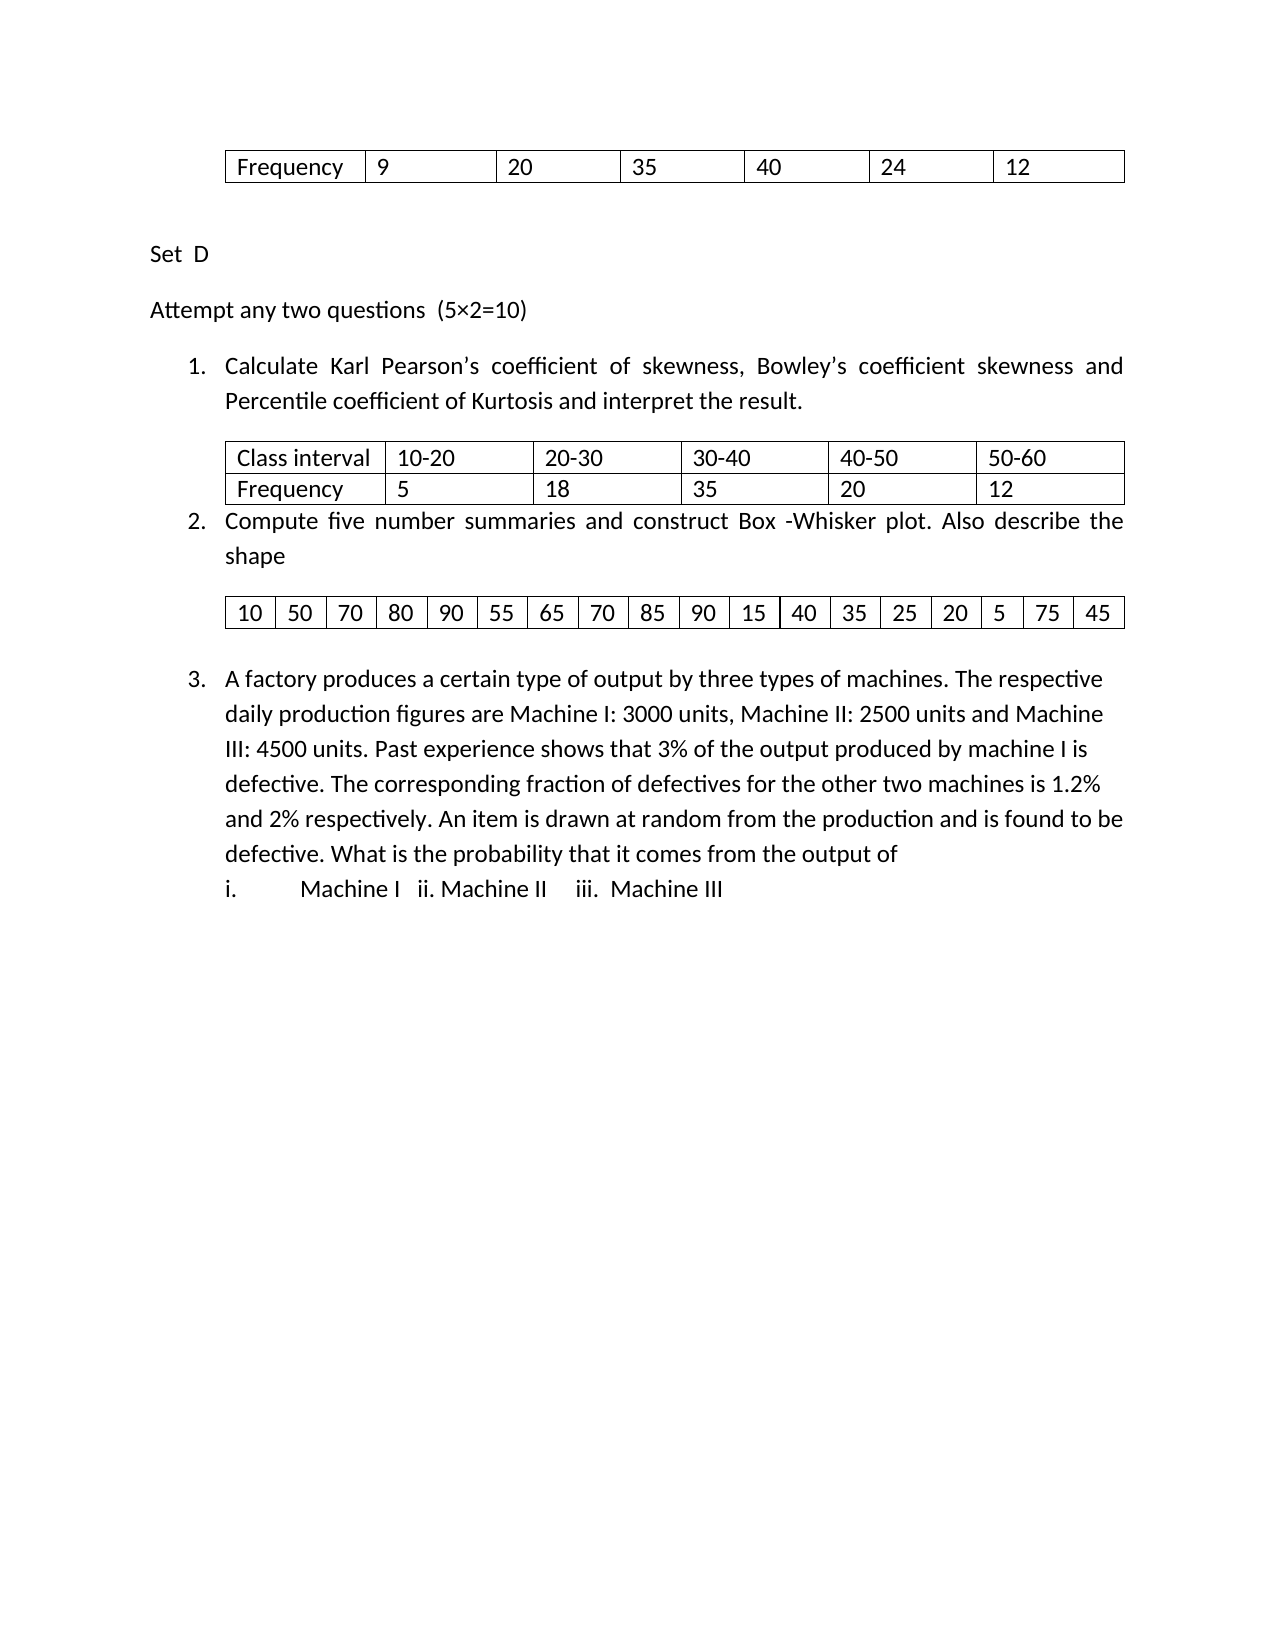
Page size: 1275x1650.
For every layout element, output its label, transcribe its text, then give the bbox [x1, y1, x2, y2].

list Compute five number summaries and construct Box -Whisker plot. Also describe the shape [187, 505, 1125, 571]
table_cell Frequency [226, 474, 385, 504]
list Calculate Karl Pearson’s coefficient of skewness, Bowley’s coefficient skewness and Percentile coefficient of Kurtosis and interpret the result. [187, 350, 1125, 416]
table_header 10-20 [386, 442, 533, 472]
table_cell 18 [534, 474, 681, 504]
table_header 20-30 [534, 442, 681, 472]
list Machine I ii. Machine II iii. Machine III [225, 873, 1125, 904]
table_header 10 [226, 597, 275, 627]
table_cell 5 [386, 474, 533, 504]
table_header 35 [831, 597, 880, 627]
table_header 80 [377, 597, 427, 627]
table_cell 9 [366, 151, 496, 182]
table_header 50 [276, 597, 326, 627]
table_cell 20 [829, 474, 976, 504]
table_header 20 [932, 597, 981, 627]
table_cell 20 [497, 151, 620, 182]
table_header 90 [680, 597, 729, 627]
table_cell 35 [682, 474, 828, 504]
table_header 55 [478, 597, 527, 627]
table_header 65 [528, 597, 578, 627]
table_header 40 [781, 597, 830, 627]
table_cell 24 [870, 151, 993, 182]
table_header 75 [1024, 597, 1073, 627]
table_header 45 [1074, 597, 1124, 627]
table_header 90 [428, 597, 477, 627]
table_cell 40 [745, 151, 869, 182]
table_header 85 [629, 597, 679, 627]
table_header 50-60 [977, 442, 1124, 472]
table_cell Frequency [226, 151, 365, 182]
table_header 70 [327, 597, 376, 627]
table_header 30-40 [682, 442, 828, 472]
text Set D [150, 238, 1125, 269]
table_cell 12 [994, 151, 1124, 182]
text Attempt any two questions (5×2=10) [150, 294, 1125, 325]
table_header 25 [881, 597, 931, 627]
table_header 70 [579, 597, 628, 627]
table_cell 12 [977, 474, 1124, 504]
list A factory produces a certain type of output by three types of machines. The respective daily production figures are Machine I: 3000 units, Machine II: 2500 units and Machine III: 4500 units. Past experience shows that 3% of the output produced by machine I is defective. The corresponding fraction of defectives for the other two machines is 1.2% and 2% respectively. An item is drawn at random from the production and is found to be defective. What is the probability that it comes from the output of [187, 663, 1125, 869]
table_header 5 [982, 597, 1023, 627]
table_cell 35 [621, 151, 744, 182]
table_header Class interval [226, 442, 385, 472]
table_header 15 [730, 597, 779, 627]
table_header 40-50 [829, 442, 976, 472]
